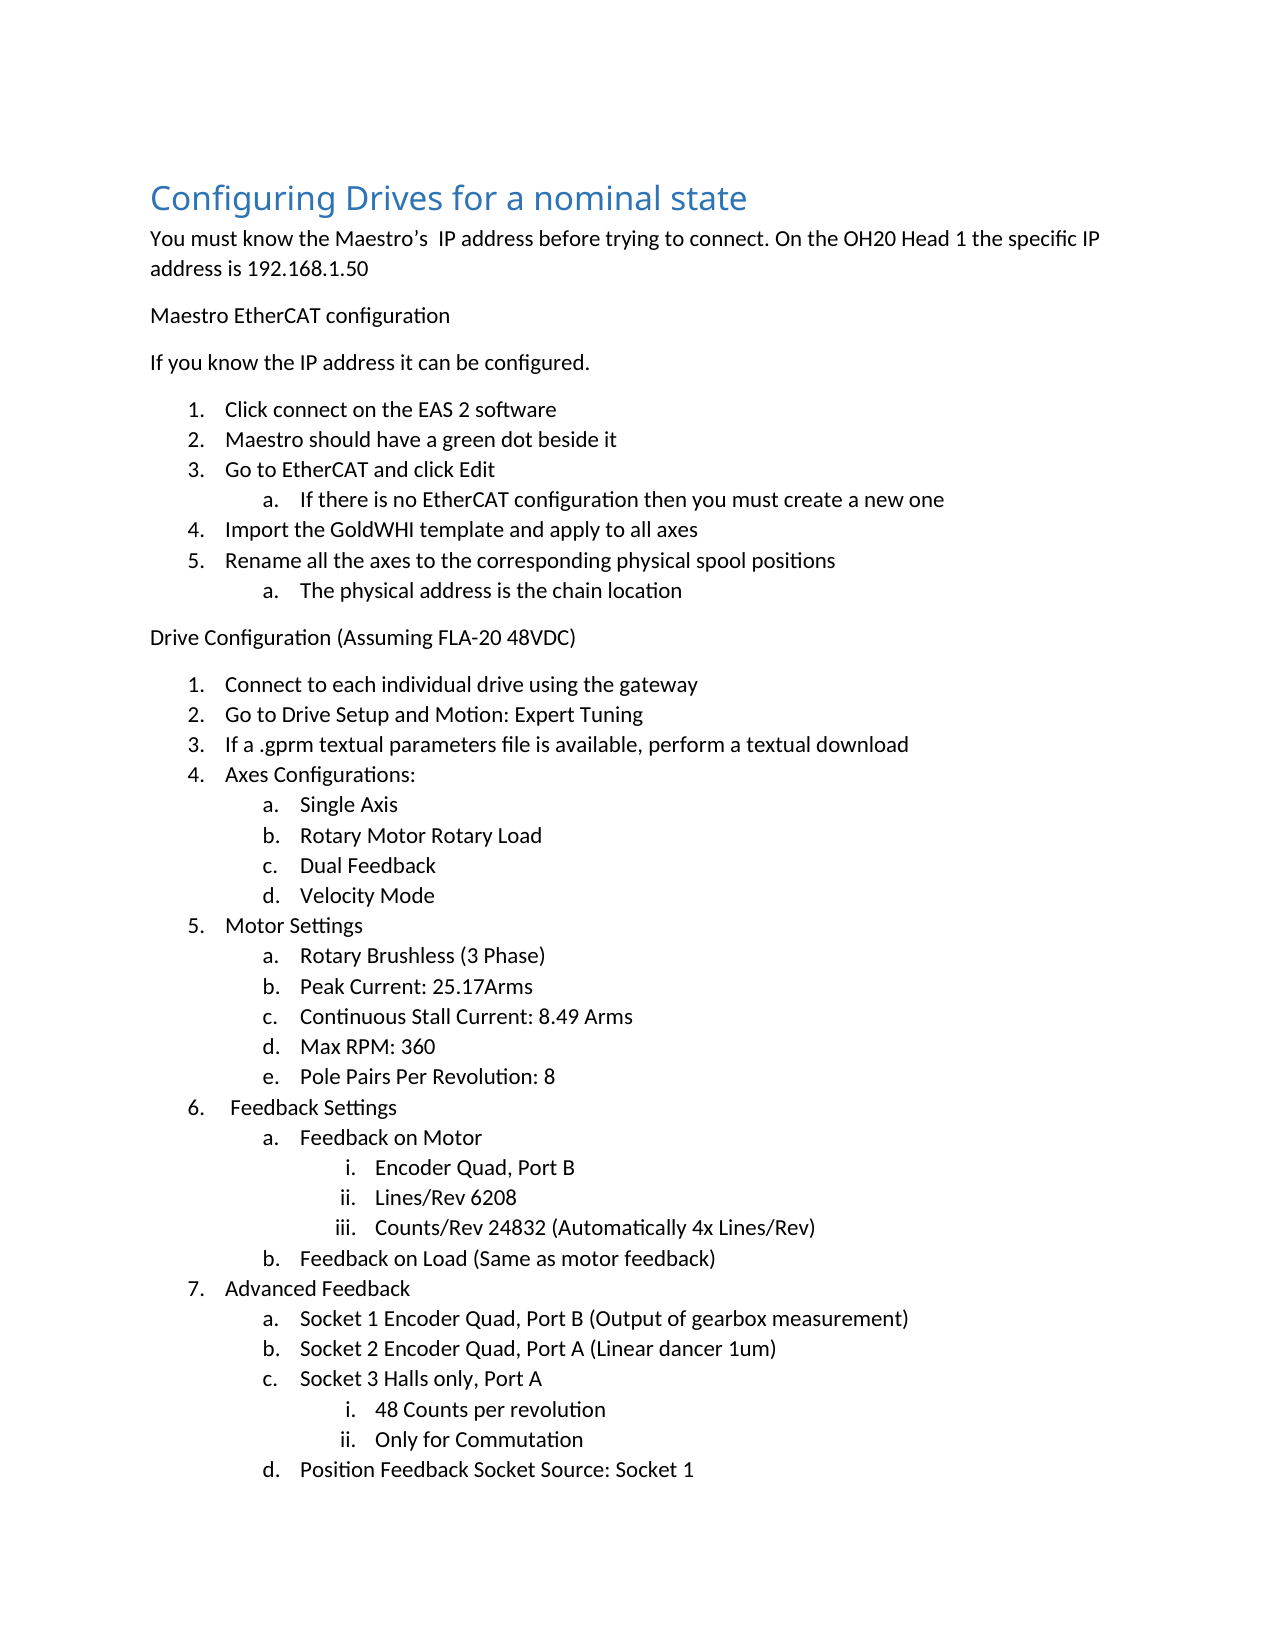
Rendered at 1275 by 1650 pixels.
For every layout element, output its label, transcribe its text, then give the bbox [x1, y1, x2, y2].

list Go to EtherCAT and click Edit [187, 455, 1125, 483]
list Dual Feedback [262, 851, 1125, 879]
list Click connect on the EAS 2 software [187, 395, 1125, 423]
list Rotary Brushless (3 Phase) [262, 942, 1125, 970]
list Connect to each individual drive using the gateway [187, 670, 1125, 698]
list Feedback on Load (Same as motor feedback) [262, 1244, 1125, 1272]
list Continuous Stall Current: 8.49 Arms [262, 1002, 1125, 1030]
list Position Feedback Socket Source: Socket 1 [262, 1455, 1125, 1483]
list The physical address is the chain location [262, 576, 1125, 604]
list Velocity Mode [262, 881, 1125, 909]
list Import the GoldWHI template and apply to all axes [187, 516, 1125, 544]
list Socket 3 Halls only, Port A [262, 1364, 1125, 1393]
list Counts/Rev 24832 (Automatically 4x Lines/Rev) [356, 1213, 1125, 1242]
list Rename all the axes to the corresponding physical spool positions [187, 546, 1125, 574]
list If a .gprm textual parameters file is available, perform a textual download [187, 730, 1125, 758]
list Maestro should have a green dot beside it [187, 425, 1125, 453]
text You must know the Maestro’s IP address before trying to connect. On the OH20 Head 1 the specific IP address is 192.168.1.50 [150, 224, 1125, 282]
list Feedback on Motor [262, 1123, 1125, 1151]
list Socket 2 Encoder Quad, Port A (Linear dancer 1um) [262, 1334, 1125, 1362]
list Encoder Quad, Port B [356, 1153, 1125, 1181]
subtitle Configuring Drives for a nominal state [150, 175, 1125, 220]
list Feedback Settings [187, 1093, 1125, 1121]
list Axes Configurations: [187, 760, 1125, 788]
list Rotary Motor Rotary Load [262, 821, 1125, 849]
text If you know the IP address it can be configured. [150, 348, 1125, 376]
list Lines/Rev 6208 [356, 1183, 1125, 1211]
list Socket 1 Encoder Quad, Port B (Output of gearbox measurement) [262, 1304, 1125, 1332]
list Max RPM: 360 [262, 1032, 1125, 1060]
list 48 Counts per revolution [356, 1395, 1125, 1423]
list Motor Settings [187, 911, 1125, 939]
text Maestro EtherCAT configuration [150, 301, 1125, 329]
list Go to Drive Setup and Motion: Expert Tuning [187, 700, 1125, 728]
list If there is no EtherCAT configuration then you must create a new one [262, 485, 1125, 513]
list Advanced Feedback [187, 1274, 1125, 1302]
list Only for Commutation [356, 1425, 1125, 1453]
list Pole Pairs Per Revolution: 8 [262, 1062, 1125, 1091]
list Single Axis [262, 791, 1125, 819]
list Peak Current: 25.17Arms [262, 972, 1125, 1000]
text Drive Configuration (Assuming FLA-20 48VDC) [150, 623, 1125, 651]
